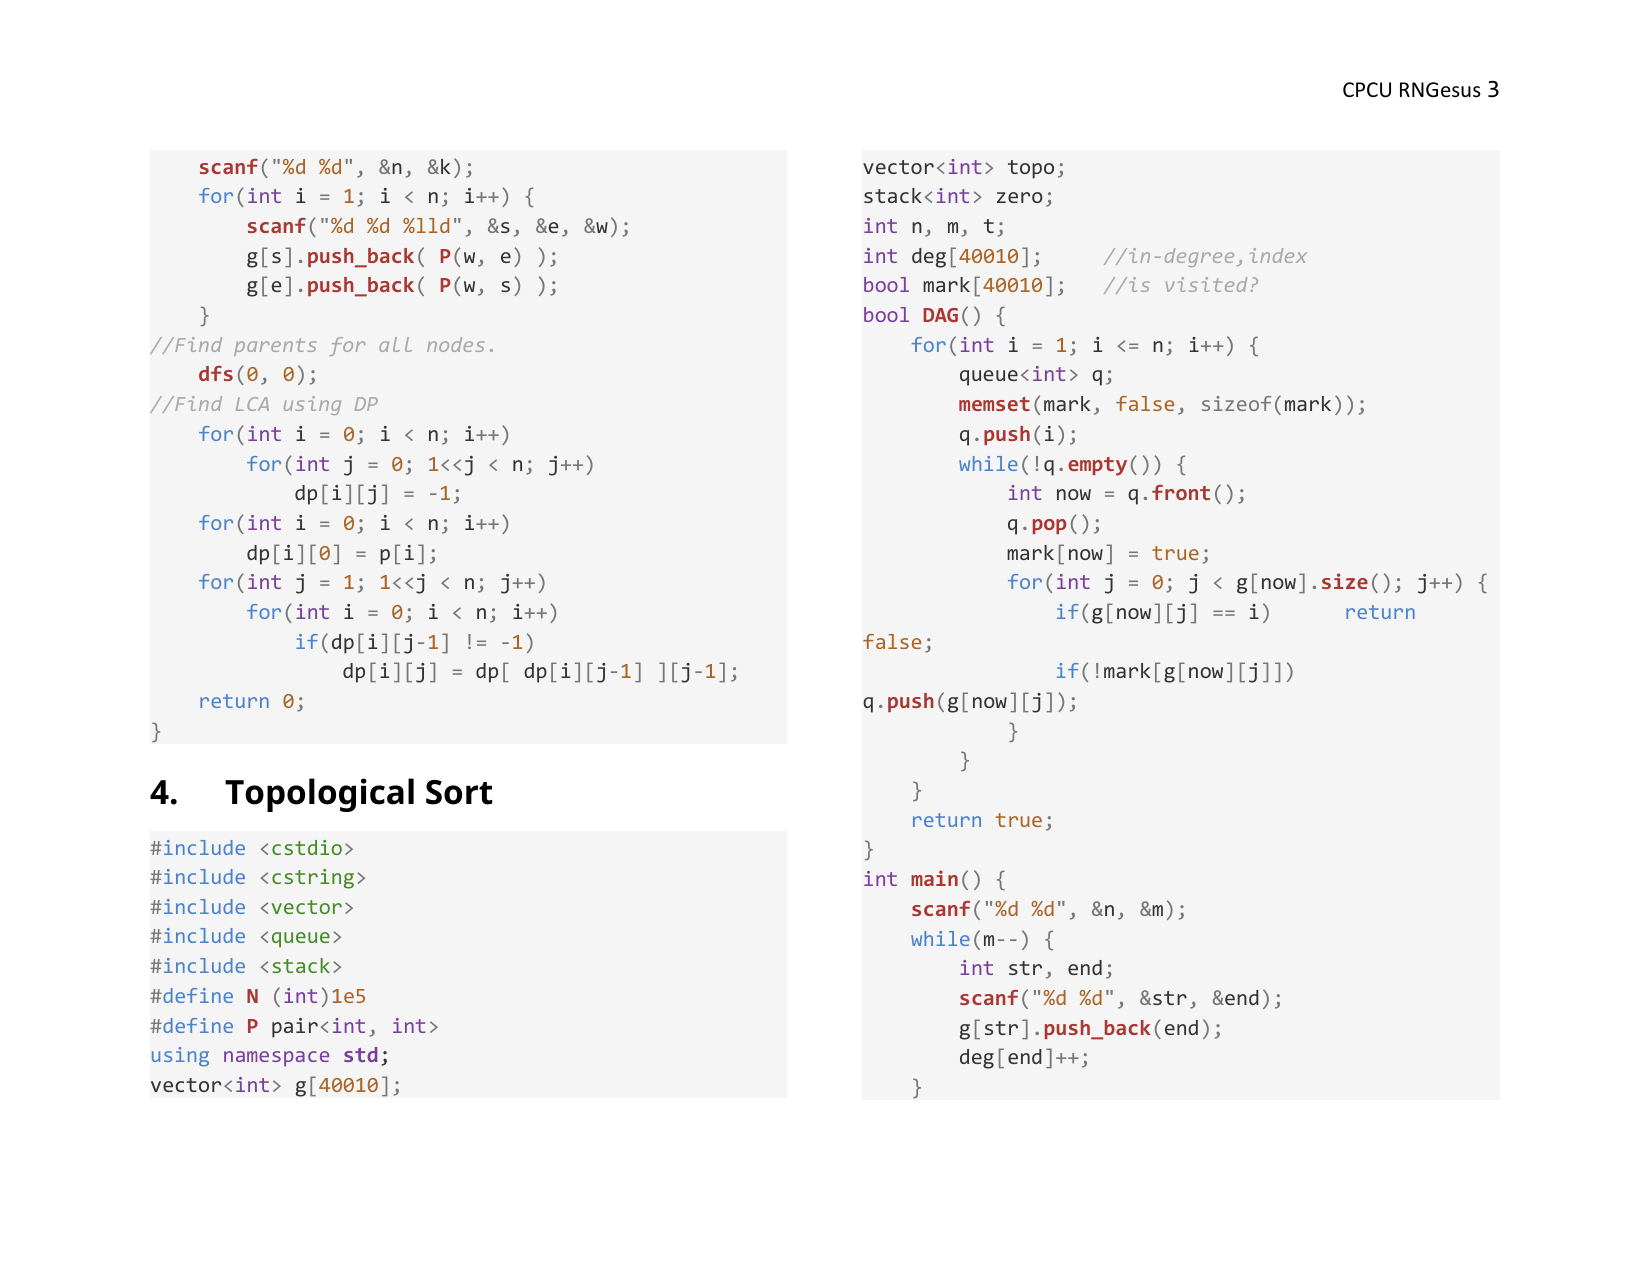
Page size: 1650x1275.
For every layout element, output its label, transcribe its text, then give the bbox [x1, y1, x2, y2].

text dfs(0, 0); [150, 358, 787, 387]
text while(!q.empty()) { [862, 447, 1500, 477]
text scanf("%d %d", &n, &k); [150, 150, 787, 180]
text stack<int> zero; [862, 180, 1500, 209]
text g[s].push_back( P(w, e) ); [150, 239, 787, 269]
text #include <cstdio> [150, 831, 787, 861]
text scanf("%d %d", &n, &m); [862, 892, 1500, 922]
text bool DAG() { [862, 298, 1500, 328]
text int now = q.front(); [862, 477, 1500, 506]
text #include <vector> [150, 890, 787, 920]
text if(!mark[g[now][j]]) q.push(g[now][j]); [862, 655, 1500, 714]
text } [862, 773, 1500, 803]
text } [862, 1070, 1500, 1100]
text #define N (int)1e5 [150, 979, 787, 1009]
list 4. Topological Sort [150, 769, 787, 814]
text g[str].push_back(end); [862, 1011, 1500, 1041]
text int main() { [862, 862, 1500, 892]
text } [862, 744, 1500, 773]
text scanf("%d %d", &str, &end); [862, 981, 1500, 1011]
text return true; [862, 803, 1500, 833]
text dp[i][0] = p[i]; [150, 536, 787, 566]
text using namespace std; [150, 1039, 787, 1068]
text for(int i = 0; i < n; i++) [150, 417, 787, 447]
text for(int j = 1; 1<<j < n; j++) [150, 566, 787, 595]
text mark[now] = true; [862, 536, 1500, 566]
text q.push(i); [862, 417, 1500, 447]
text if(g[now][j] == i) return false; [862, 595, 1500, 655]
text while(m--) { [862, 922, 1500, 952]
text q.pop(); [862, 506, 1500, 536]
text dp[i][j] = -1; [150, 477, 787, 506]
text int n, m, t; [862, 209, 1500, 239]
text for(int i = 0; i < n; i++) [150, 506, 787, 536]
text for(int j = 0; j < g[now].size(); j++) { [862, 566, 1500, 595]
text vector<int> topo; [862, 150, 1500, 180]
text vector<int> g[40010]; [150, 1068, 787, 1098]
text return 0; [150, 684, 787, 714]
text } [862, 714, 1500, 744]
text if(dp[i][j-1] != -1) [150, 625, 787, 655]
text } [862, 833, 1500, 862]
text #include <queue> [150, 920, 787, 949]
text memset(mark, false, sizeof(mark)); [862, 387, 1500, 417]
text for(int i = 1; i < n; i++) { [150, 180, 787, 209]
text bool mark[40010]; //is visited? [862, 269, 1500, 298]
text } [150, 714, 787, 744]
text #define P pair<int, int> [150, 1009, 787, 1039]
text #include <stack> [150, 949, 787, 979]
text deg[end]++; [862, 1041, 1500, 1070]
text queue<int> q; [862, 358, 1500, 387]
text for(int j = 0; 1<<j < n; j++) [150, 447, 787, 477]
text for(int i = 1; i <= n; i++) { [862, 328, 1500, 358]
text //Find parents for all nodes. [150, 328, 787, 358]
text scanf("%d %d %lld", &s, &e, &w); [150, 209, 787, 239]
text int str, end; [862, 952, 1500, 981]
text g[e].push_back( P(w, s) ); [150, 269, 787, 298]
text #include <cstring> [150, 861, 787, 890]
text dp[i][j] = dp[ dp[i][j-1] ][j-1]; [150, 655, 787, 684]
text int deg[40010]; //in-degree,index [862, 239, 1500, 269]
text //Find LCA using DP [150, 387, 787, 417]
text for(int i = 0; i < n; i++) [150, 595, 787, 625]
text } [150, 298, 787, 328]
